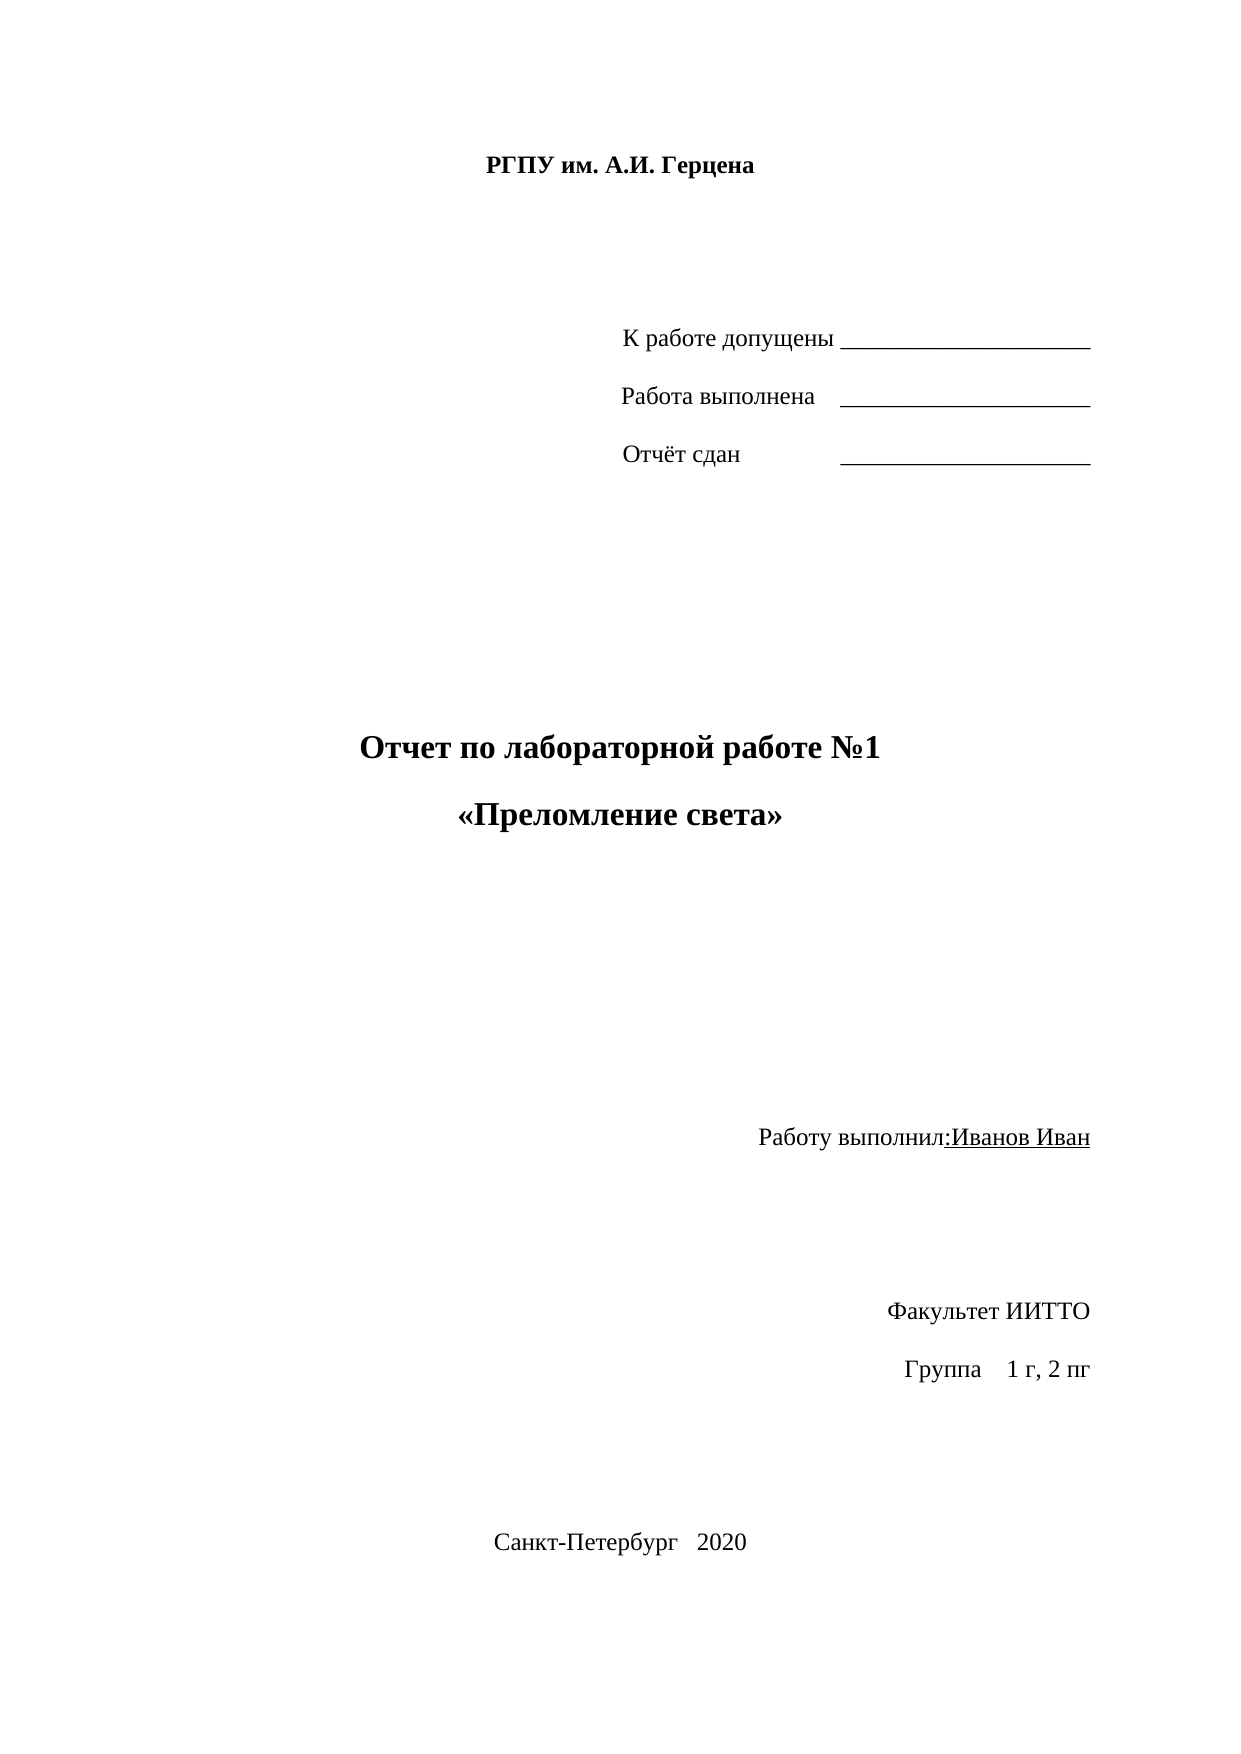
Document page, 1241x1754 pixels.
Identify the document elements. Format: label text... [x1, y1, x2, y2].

text Отчет по лабораторной работе №1 [150, 727, 1090, 765]
text Группа 1 г, 2 пг [150, 1354, 1090, 1382]
text «Преломление света» [150, 794, 1090, 833]
text Работа выполнена ____________________ [150, 381, 1090, 410]
text К работе допущены ____________________ [150, 323, 1090, 352]
text Работу выполнил:Иванов Иван [150, 1122, 1090, 1151]
text Отчёт сдан ____________________ [150, 439, 1090, 468]
text Факультет ИИТТО [150, 1296, 1090, 1324]
text РГПУ им. А.И. Герцена [150, 150, 1090, 179]
text Cанкт-Петербург 2020 [150, 1527, 1090, 1556]
